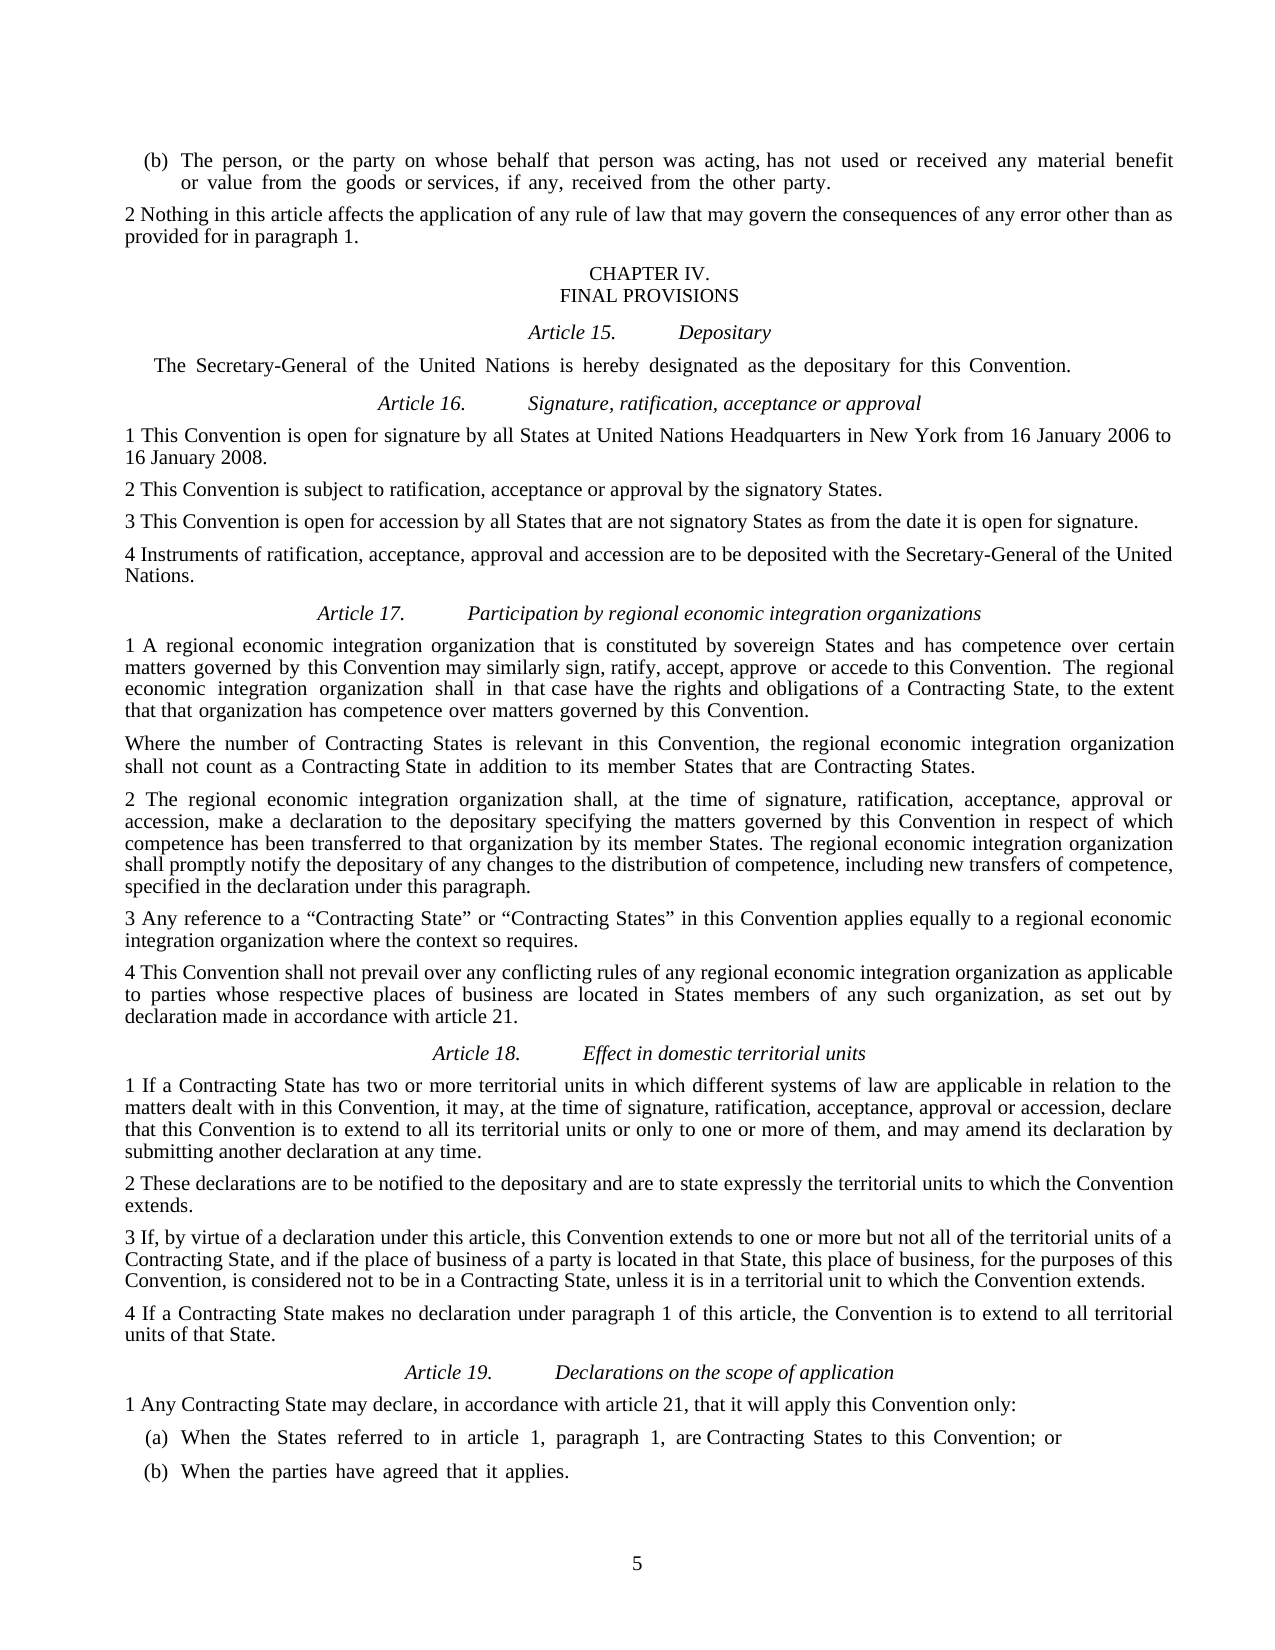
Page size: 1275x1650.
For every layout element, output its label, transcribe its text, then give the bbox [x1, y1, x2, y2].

text 4 Instruments of ratification, acceptance, approval and accession are to be deposited with the Secretary-General of the United Nations. [124, 543, 1174, 587]
text Where the number of Contracting States is relevant in this Convention, the regional economic integration organization shall not count as a Contracting State in addition to its member States that are Contracting States. [124, 732, 1174, 779]
text 1 Any Contracting State may declare, in accordance with article 21, that it will apply this Convention only: [124, 1394, 1174, 1416]
subtitle Article 17. Participation by regional economic integration organizations [124, 603, 1174, 624]
text 3 Any reference to a “Contracting State” or “Contracting States” in this Convention applies equally to a regional economic integration organization where the context so requires. [124, 908, 1174, 952]
text 2 These declarations are to be notified to the depositary and are to state expressly the territorial units to which the Convention extends. [124, 1173, 1174, 1216]
text 2 This Convention is subject to ratification, acceptance or approval by the signatory States. [124, 479, 1174, 501]
subtitle CHAPTER IV. FINAL PROVISIONS [124, 263, 1174, 307]
text (a) When the States referred to in article 1, paragraph 1, are Contracting States to this Convention; or [124, 1427, 1174, 1449]
subtitle Article 16. Signature, ratification, acceptance or approval [124, 393, 1174, 415]
subtitle Article 18. Effect in domestic territorial units [124, 1043, 1174, 1065]
text 1 A regional economic integration organization that is constituted by sovereign States and has competence over certain matters governed by this Convention may similarly sign, ratify, accept, approve or accede to this Convention. The regional economic integration organization shall in that case have the rights and obligations of a Contracting State, to the extent that that organization has competence over matters governed by this Convention. [124, 635, 1174, 722]
subtitle Article 15. Depositary [124, 322, 1174, 344]
text 2 Nothing in this article affects the application of any rule of law that may govern the consequences of any error other than as provided for in paragraph 1. [124, 204, 1174, 247]
text 3 If, by virtue of a declaration under this article, this Convention extends to one or more but not all of the territorial units of a Contracting State, and if the place of business of a party is located in that State, this place of business, for the purposes of this Convention, is considered not to be in a Contracting State, unless it is in a territorial unit to which the Convention extends. [124, 1227, 1174, 1292]
subtitle Article 19. Declarations on the scope of application [124, 1362, 1174, 1383]
text 4 This Convention shall not prevail over any conflicting rules of any regional economic integration organization as applicable to parties whose respective places of business are located in States members of any such organization, as set out by declaration made in accordance with article 21. [124, 962, 1174, 1028]
text 2 The regional economic integration organization shall, at the time of signature, ratification, acceptance, approval or accession, make a declaration to the depositary specifying the matters governed by this Convention in respect of which competence has been transferred to that organization by its member States. The regional economic integration organization shall promptly notify the depositary of any changes to the distribution of competence, including new transfers of competence, specified in the declaration under this paragraph. [124, 789, 1174, 898]
text 1 If a Contracting State has two or more territorial units in which different systems of law are applicable in relation to the matters dealt with in this Convention, it may, at the time of signature, ratification, acceptance, approval or accession, declare that this Convention is to extend to all its territorial units or only to one or more of them, and may amend its declaration by submitting another declaration at any time. [124, 1075, 1174, 1162]
text 4 If a Contracting State makes no declaration under paragraph 1 of this article, the Convention is to extend to all territorial units of that State. [124, 1303, 1174, 1346]
text The Secretary-General of the United Nations is hereby designated as the depositary for this Convention. [124, 354, 1174, 377]
text 3 This Convention is open for accession by all States that are not signatory States as from the date it is open for signature. [124, 511, 1174, 533]
text 1 This Convention is open for signature by all States at United Nations Headquarters in New York from 16 January 2006 to 16 January 2008. [124, 425, 1174, 469]
text (b) The person, or the party on whose behalf that person was acting, has not used or received any material benefit or value from the goods or services, if any, received from the other party. [124, 150, 1174, 193]
text (b) When the parties have agreed that it applies. [124, 1461, 1174, 1482]
